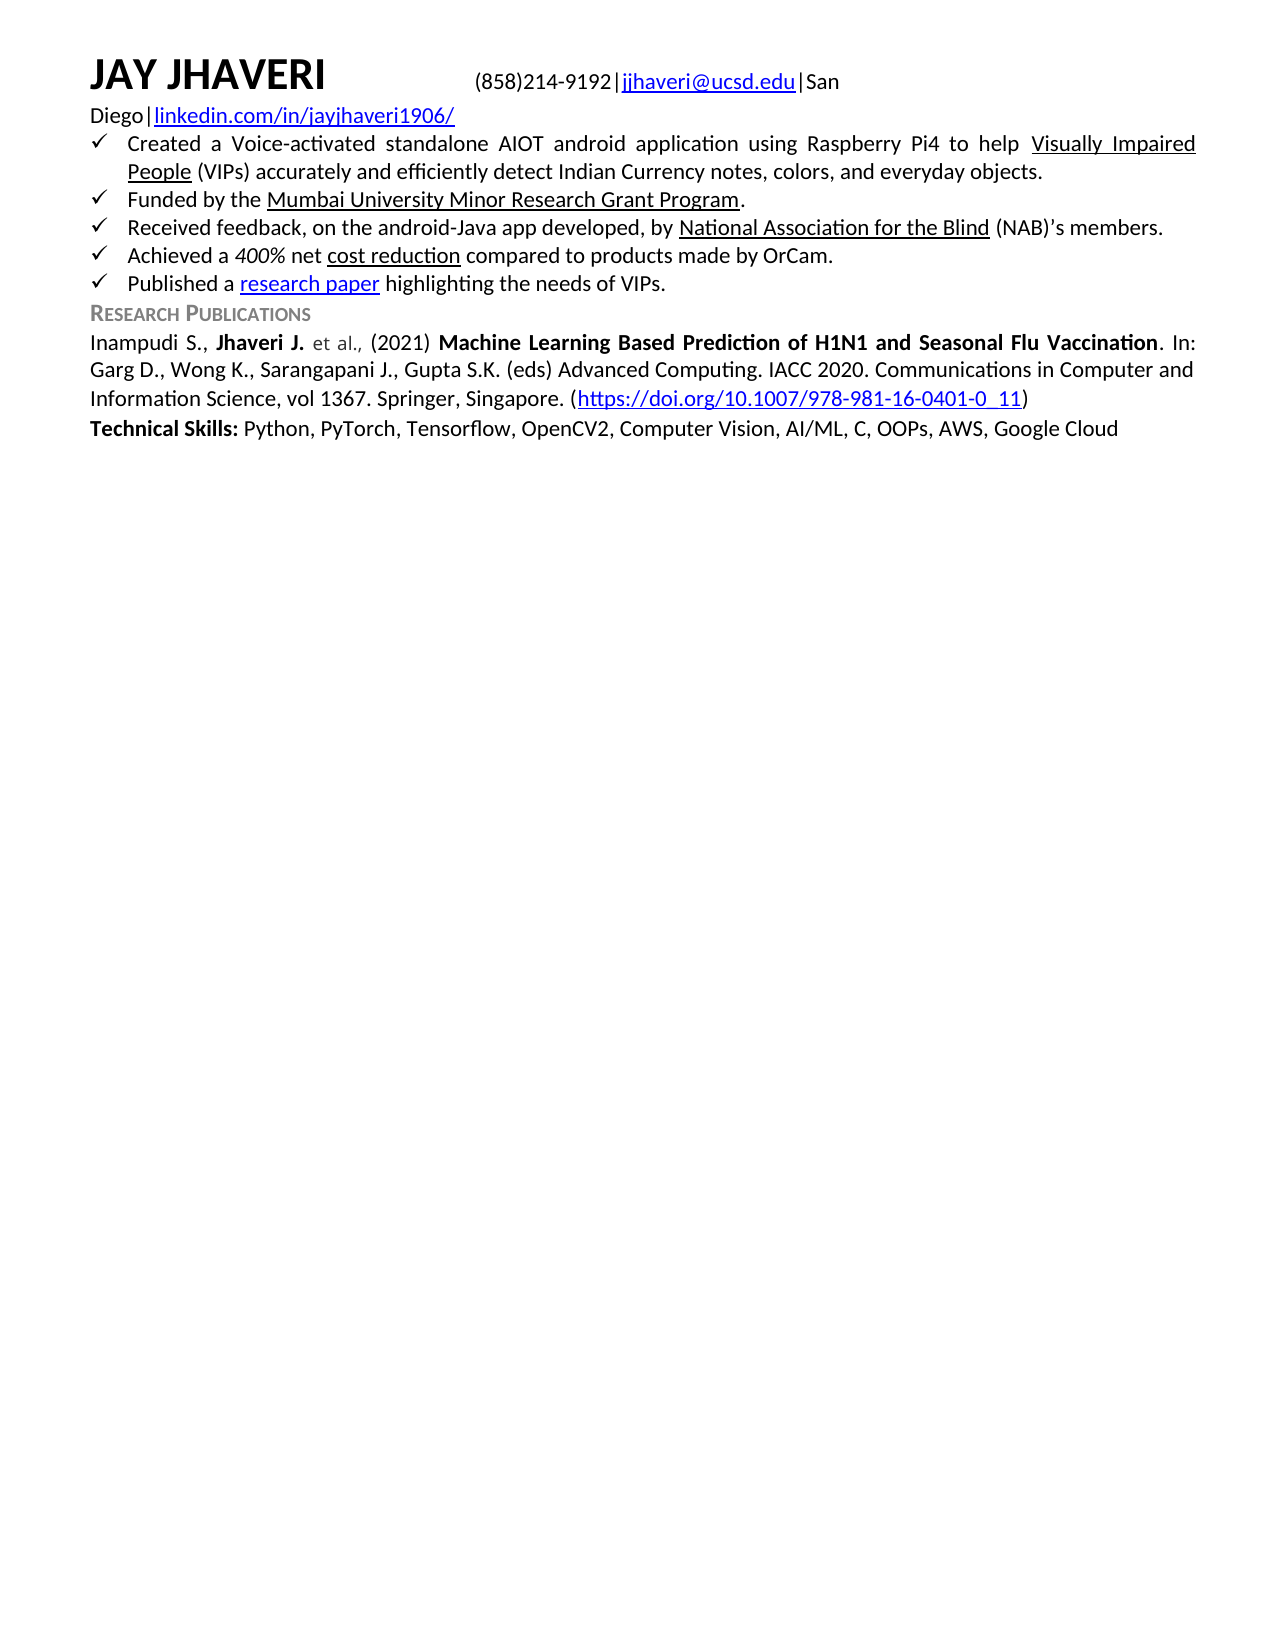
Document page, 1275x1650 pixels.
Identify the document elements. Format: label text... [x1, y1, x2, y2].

list Created a Voice-activated standalone AIOT android application using Raspberry Pi4 to help Visually Impaired People (VIPs) accurately and efficiently detect Indian Currency notes, colors, and everyday objects. [90, 129, 1196, 185]
list Published a research paper highlighting the needs of VIPs. [90, 269, 1196, 297]
text Research Publications [90, 297, 1196, 328]
list Funded by the Mumbai University Minor Research Grant Program. [90, 185, 1196, 213]
list Received feedback, on the android-Java app developed, by National Association for the Blind (NAB)’s members. [90, 213, 1196, 241]
text Technical Skills: Python, PyTorch, Tensorflow, OpenCV2, Computer Vision, AI/ML, C, OOPs, AWS, Google Cloud [90, 414, 1196, 442]
list Achieved a 400% net cost reduction compared to products made by OrCam. [90, 241, 1196, 269]
text Inampudi S., Jhaveri J. et al., (2021) Machine Learning Based Prediction of H1N1 and Seasonal Flu Vaccination. In: Garg D., Wong K., Sarangapani J., Gupta S.K. (eds) Advanced Computing. IACC 2020. Communications in Computer and Information Science, vol 1367. Springer, Singapore. (https://doi.org/10.1007/978-981-16-0401-0_11) [90, 384, 1196, 414]
